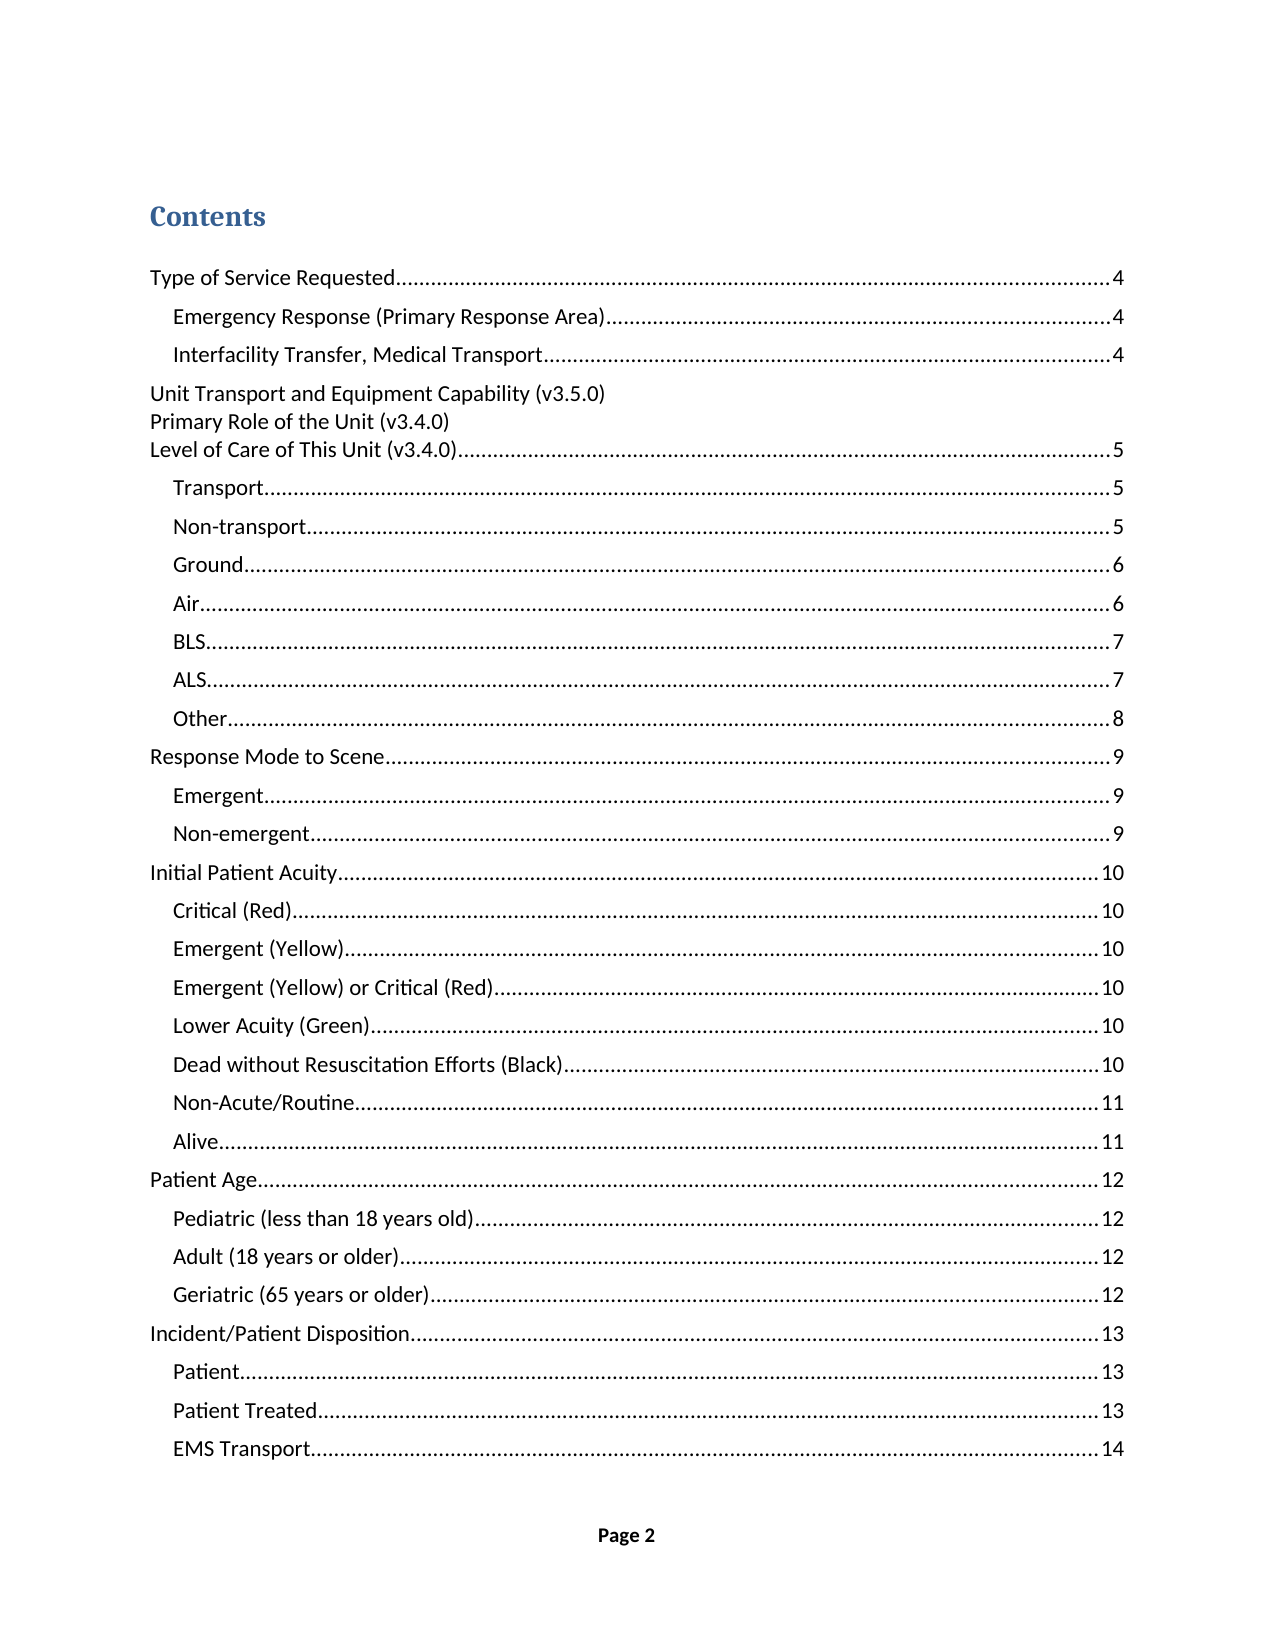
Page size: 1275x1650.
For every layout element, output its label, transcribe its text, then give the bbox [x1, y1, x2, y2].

text Non-emergent 9 [173, 819, 1125, 847]
text Lower Acuity (Green) 10 [173, 1011, 1125, 1039]
text Transport 5 [173, 473, 1125, 501]
text Dead without Resuscitation Efforts (Black) 10 [173, 1050, 1125, 1078]
text Adult (18 years or older) 12 [173, 1242, 1125, 1270]
text Non-transport 5 [173, 512, 1125, 540]
text ALS 7 [173, 666, 1125, 693]
text BLS 7 [173, 627, 1125, 655]
text Alive 11 [173, 1127, 1125, 1155]
subtitle Contents [150, 200, 1125, 233]
text Non-Acute/Routine 11 [173, 1088, 1125, 1116]
text EMS Transport 14 [173, 1434, 1125, 1462]
text Pediatric (less than 18 years old) 12 [173, 1204, 1125, 1232]
text Patient Treated 13 [173, 1396, 1125, 1424]
text Critical (Red) 10 [173, 896, 1125, 924]
text Emergent (Yellow) 10 [173, 934, 1125, 963]
text Other 8 [173, 704, 1125, 732]
text Response Mode to Scene 9 [150, 742, 1125, 770]
text Air 6 [173, 589, 1125, 617]
text Type of Service Requested 4 [150, 263, 1125, 292]
text Interfacility Transfer, Medical Transport 4 [173, 340, 1125, 368]
text Patient 13 [173, 1357, 1125, 1385]
text Emergency Response (Primary Response Area) 4 [173, 302, 1125, 330]
text Emergent (Yellow) or Critical (Red) 10 [173, 973, 1125, 1001]
text Patient Age 12 [150, 1165, 1125, 1193]
text Unit Transport and Equipment Capability (v3.5.0) Primary Role of the Unit (v3.4.0) Level of Care of This Unit (v3.4.0) 5 [150, 379, 1125, 463]
text Incident/Patient Disposition 13 [150, 1319, 1125, 1347]
text Geriatric (65 years or older) 12 [173, 1281, 1125, 1308]
text Emergent 9 [173, 781, 1125, 809]
text Initial Patient Acuity 10 [150, 858, 1125, 886]
text Ground 6 [173, 550, 1125, 578]
